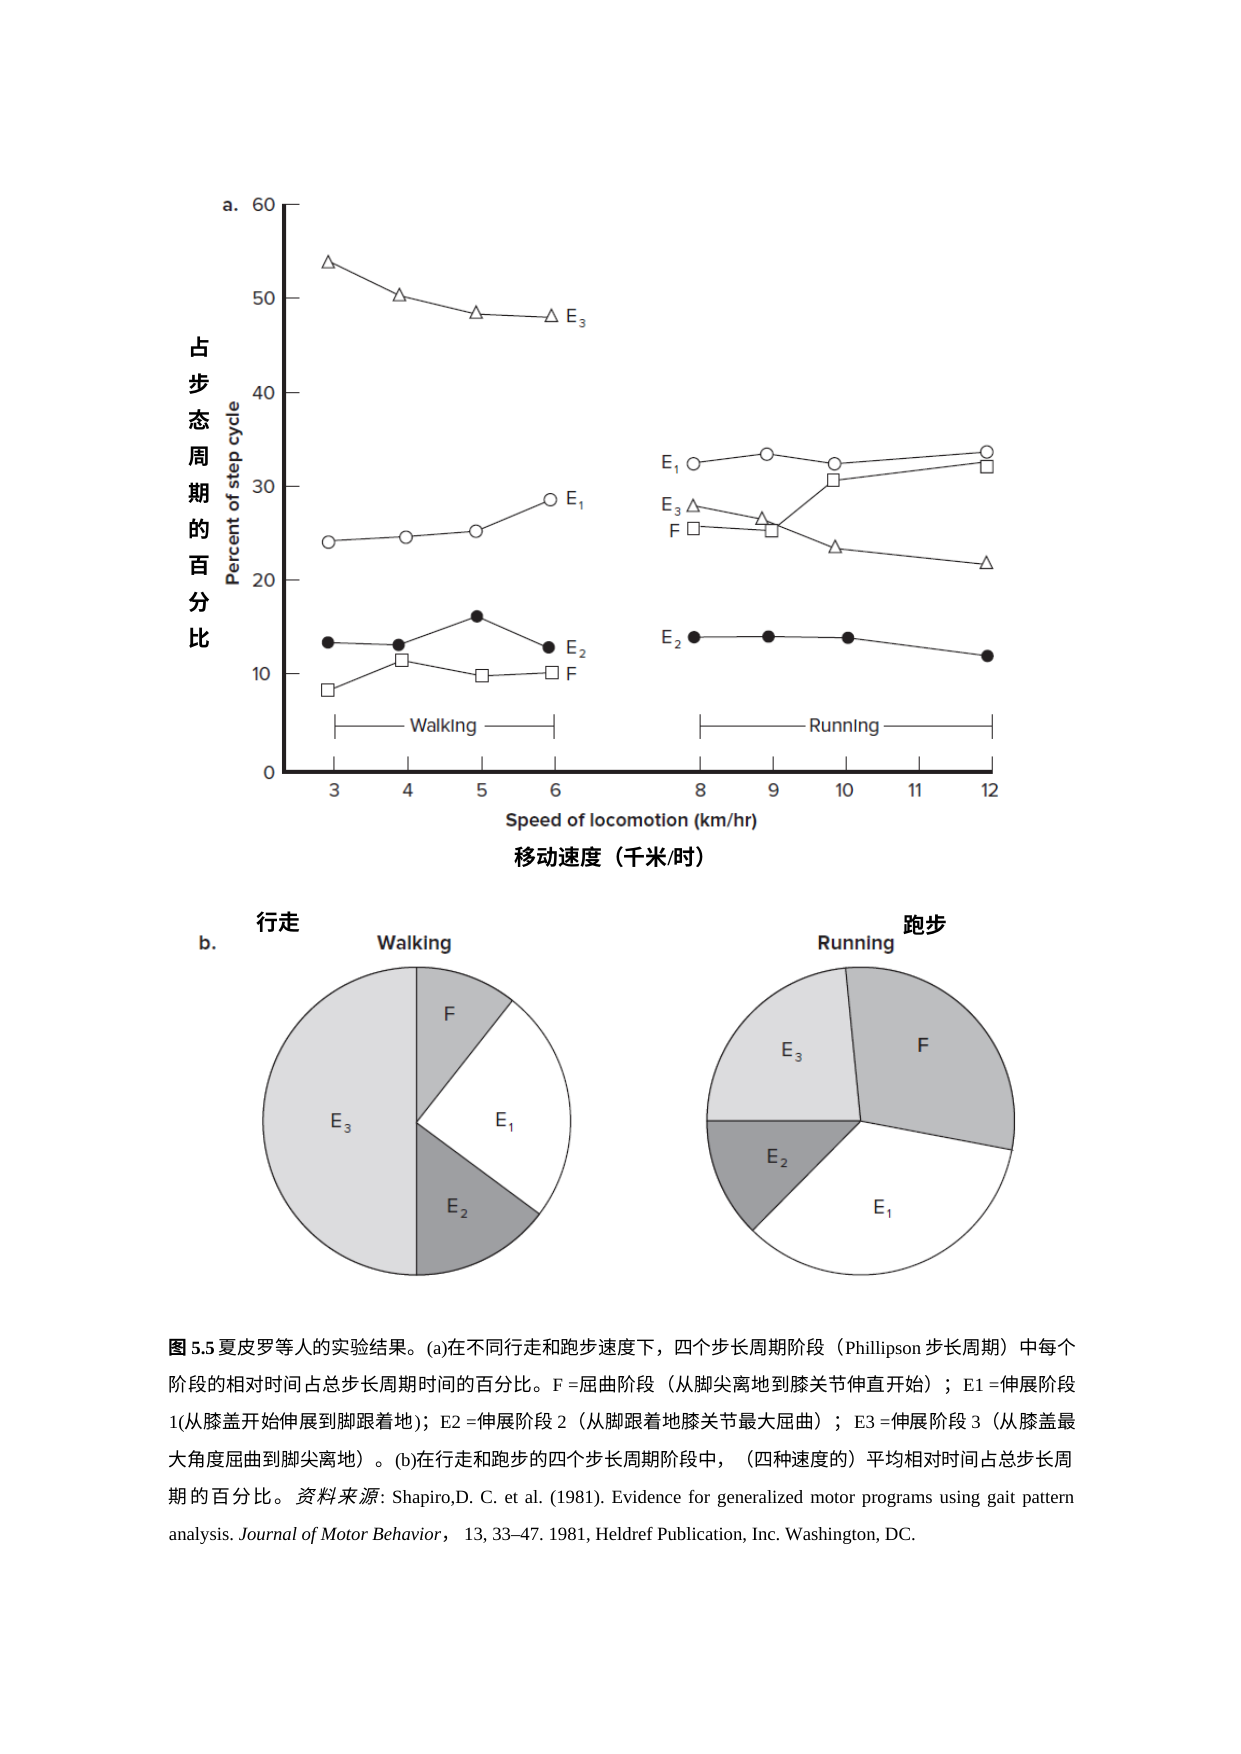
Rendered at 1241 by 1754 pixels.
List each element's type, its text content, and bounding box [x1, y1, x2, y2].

table_header 图5.5夏皮罗等人的实验结果。(a)在不同行走和跑步速度下，四个步长周期阶段（Phillipson步长周期）中每个阶段的相对时间占总步长周期时间的百分比。F =屈曲阶段（从脚尖离地到膝关节伸直开始）；E1 =伸展阶段1(从膝盖开始伸展到脚跟着地)；E2 =伸展阶段2（从脚跟着地膝关节最大屈曲）；E3 =伸展阶段3（从膝盖最大角度屈曲到脚尖离地）。(b)在行走和跑步的四个步长周期阶段中，（四种速度的）平均相对时间占总步长周期的百分比。资料来源: Shapiro,D. C. et al. (1981). Evidence for generalized motor programs using gait pattern analysis. Journal of Motor Behavior， 13, 33–47. 1981, Heldref Publication, Inc. Washington, DC. [158, 162, 1088, 1573]
picture [190, 915, 1056, 1289]
picture [210, 174, 1035, 846]
picture [914, 919, 921, 927]
